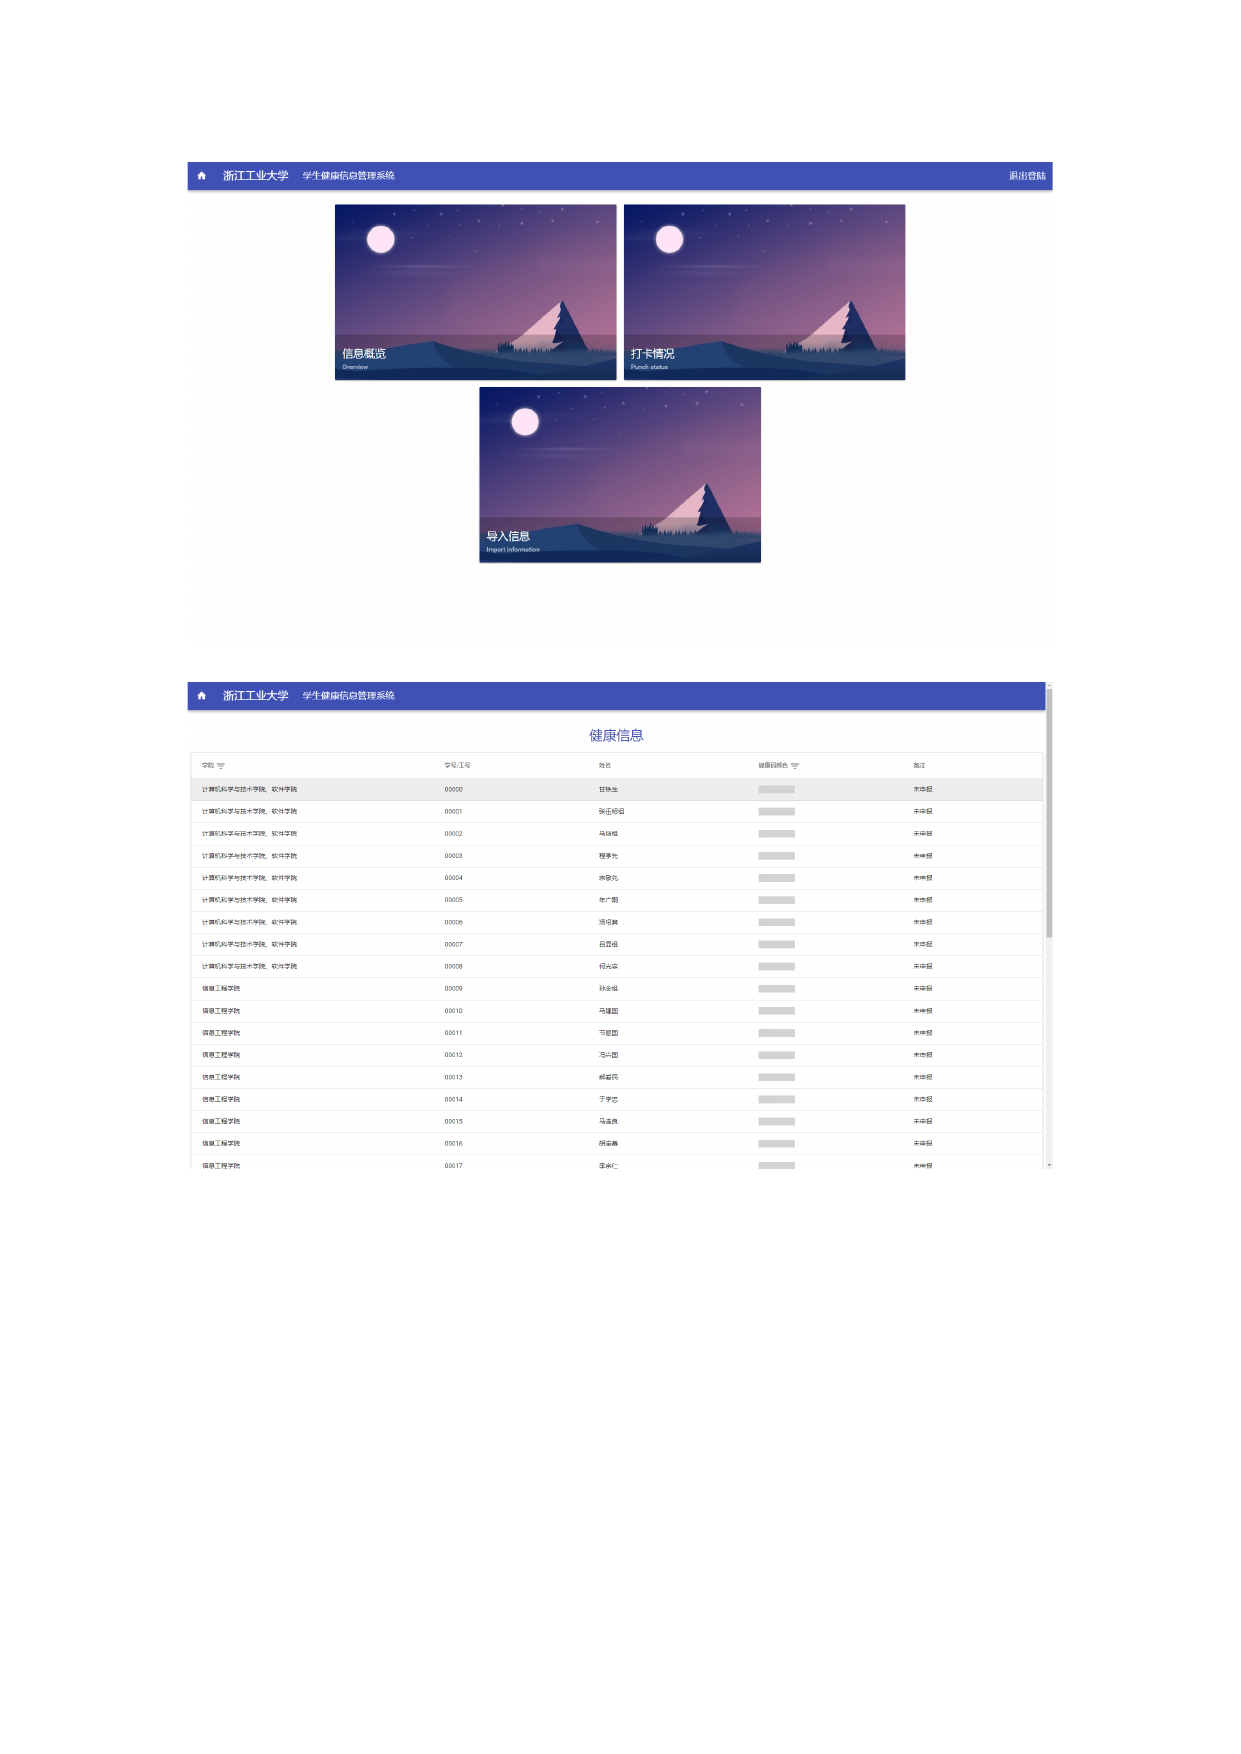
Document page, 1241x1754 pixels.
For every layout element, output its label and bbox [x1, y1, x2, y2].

picture [187, 682, 1053, 1169]
picture [187, 162, 1053, 649]
